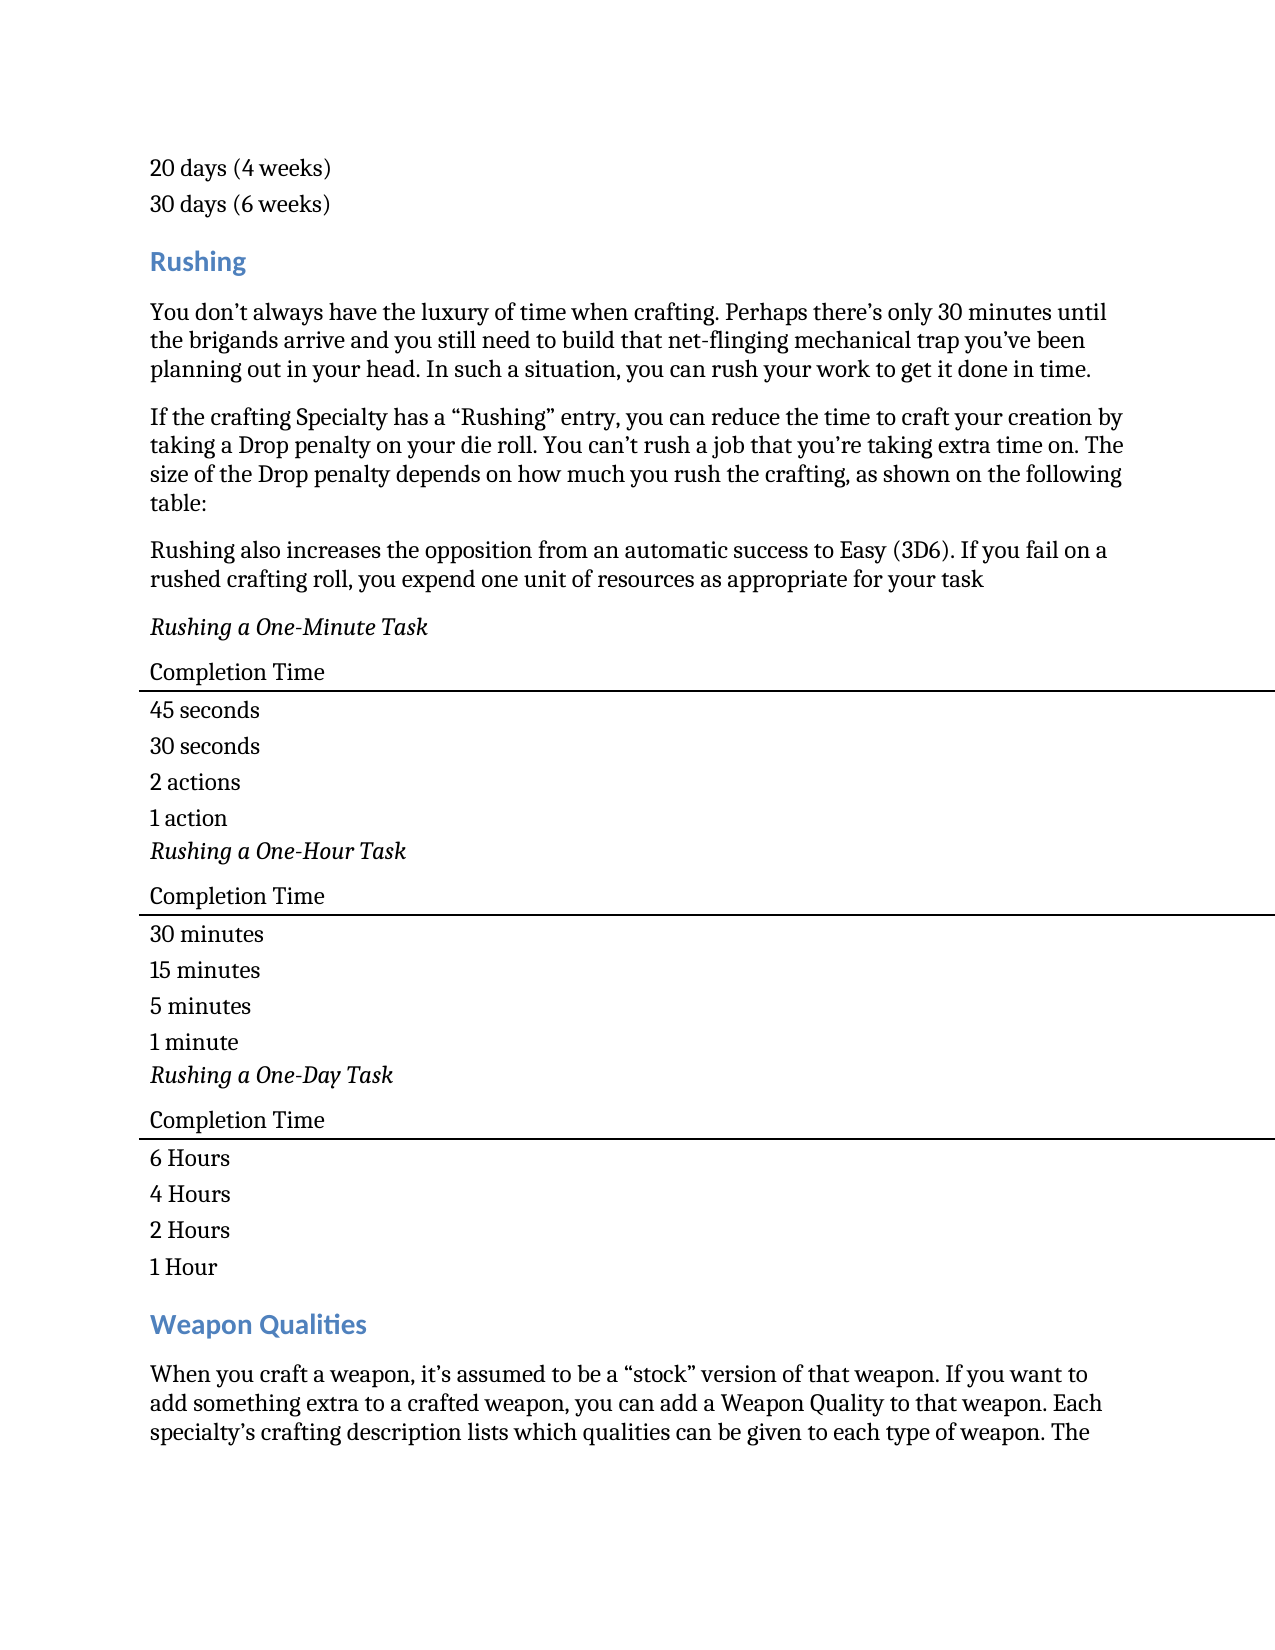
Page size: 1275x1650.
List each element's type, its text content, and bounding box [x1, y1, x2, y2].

text Rushing a One-Hour Task [150, 837, 1125, 866]
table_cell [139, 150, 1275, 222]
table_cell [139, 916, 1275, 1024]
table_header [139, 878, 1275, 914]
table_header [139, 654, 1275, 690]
text If the crafting Specialty has a “Rushing” entry, you can reduce the time to craft your creation by taking a Drop penalty on your die roll. You can’t rush a job that you’re taking extra time on. The size of the Drop penalty depends on how much you rush the crafting, as shown on the following table: [150, 403, 1125, 518]
text Rushing a One-Day Task [150, 1061, 1125, 1089]
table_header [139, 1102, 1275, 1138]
text Rushing a One-Minute Task [150, 613, 1125, 641]
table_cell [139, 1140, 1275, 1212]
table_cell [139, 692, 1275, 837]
text Rushing also increases the opposition from an automatic success to Easy (3D6). If you fail on a rushed crafting roll, you expend one unit of resources as appropriate for your task [150, 536, 1125, 594]
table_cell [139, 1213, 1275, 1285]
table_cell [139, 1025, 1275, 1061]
subtitle Rushing [150, 243, 1125, 279]
subtitle Weapon Qualities [150, 1306, 1125, 1341]
text You don’t always have the luxury of time when crafting. Perhaps there’s only 30 minutes until the brigands arrive and you still need to build that net-flinging mechanical trap you’ve been planning out in your head. In such a situation, you can rush your work to get it done in time. [150, 298, 1125, 384]
